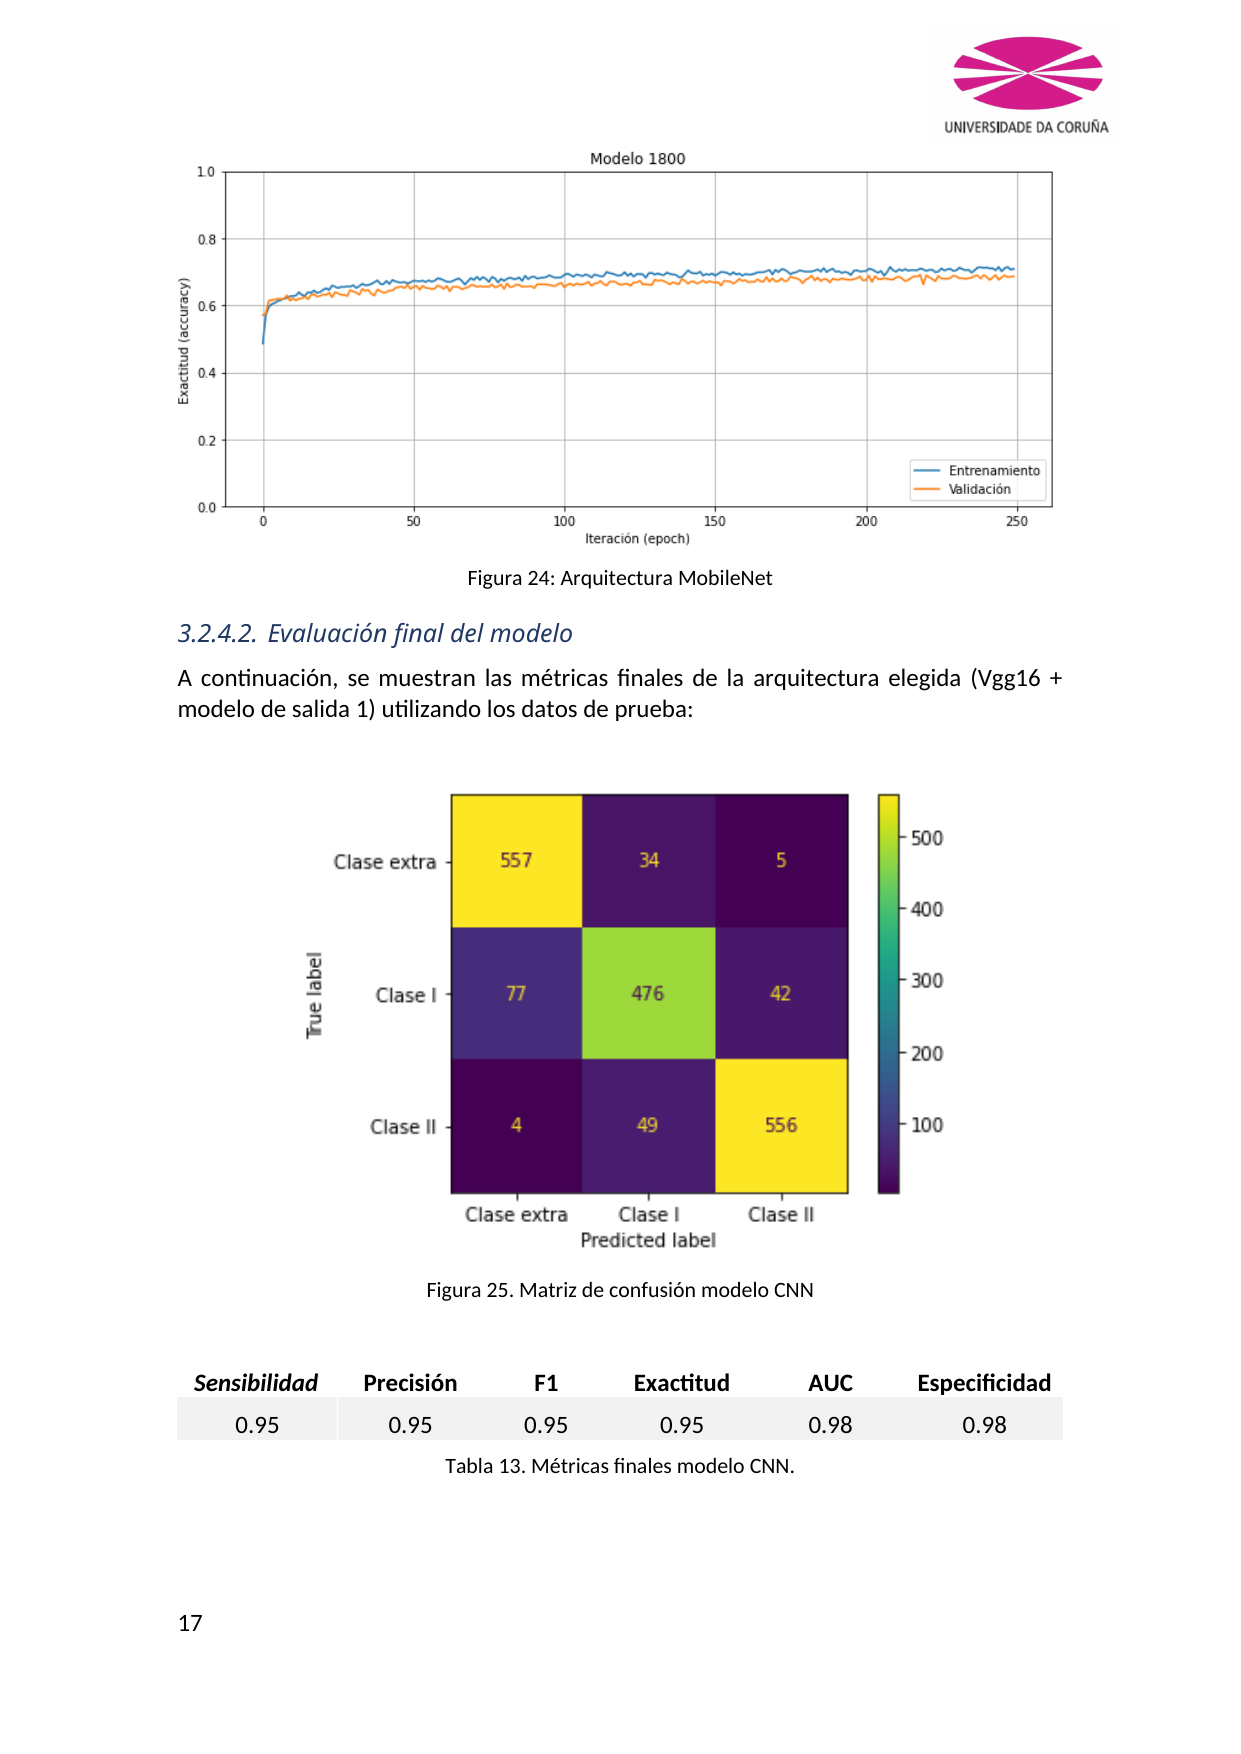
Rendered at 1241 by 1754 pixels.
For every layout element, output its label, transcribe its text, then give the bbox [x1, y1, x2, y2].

table_header Precisión [338, 1354, 483, 1397]
table_cell 0.95 [609, 1397, 755, 1440]
table_header Sensibilidad [177, 1354, 337, 1397]
table_cell 0.95 [338, 1397, 483, 1440]
table_cell 0.95 [483, 1397, 609, 1440]
text A continuación, se muestran las métricas finales de la arquitectura elegida (Vgg16 + modelo de salida 1) utilizando los datos de prueba: [177, 662, 1063, 723]
table_header Especificidad [906, 1354, 1063, 1397]
picture [177, 147, 1063, 552]
table_header F1 [483, 1354, 609, 1397]
table_header AUC [755, 1354, 906, 1397]
table_cell 0.95 [177, 1397, 337, 1440]
table_cell 0.98 [906, 1397, 1063, 1440]
table_cell 0.98 [755, 1397, 906, 1440]
table_header Exactitud [609, 1354, 755, 1397]
subtitle Evaluación final del modelo [177, 616, 1063, 650]
picture [927, 22, 1123, 146]
picture [285, 778, 955, 1264]
